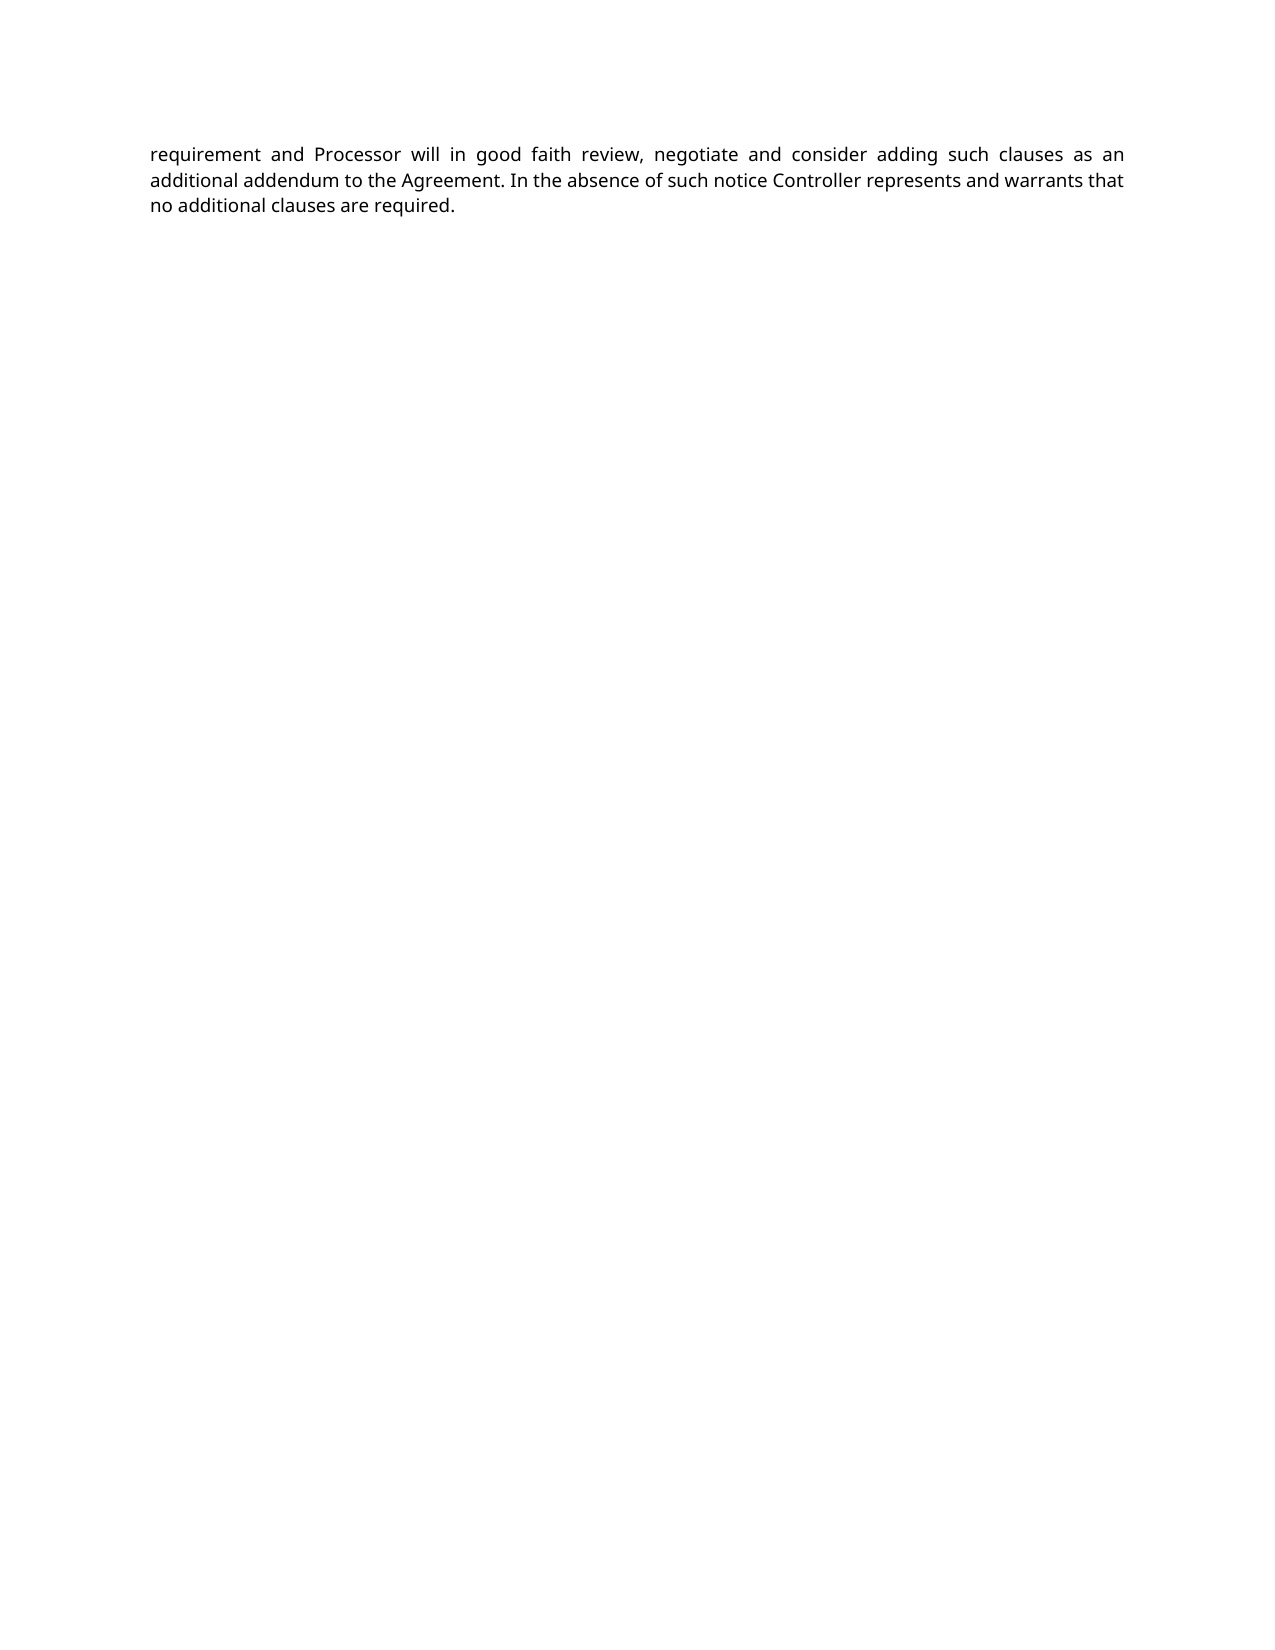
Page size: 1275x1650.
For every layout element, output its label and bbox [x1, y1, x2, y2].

list [150, 142, 1126, 218]
